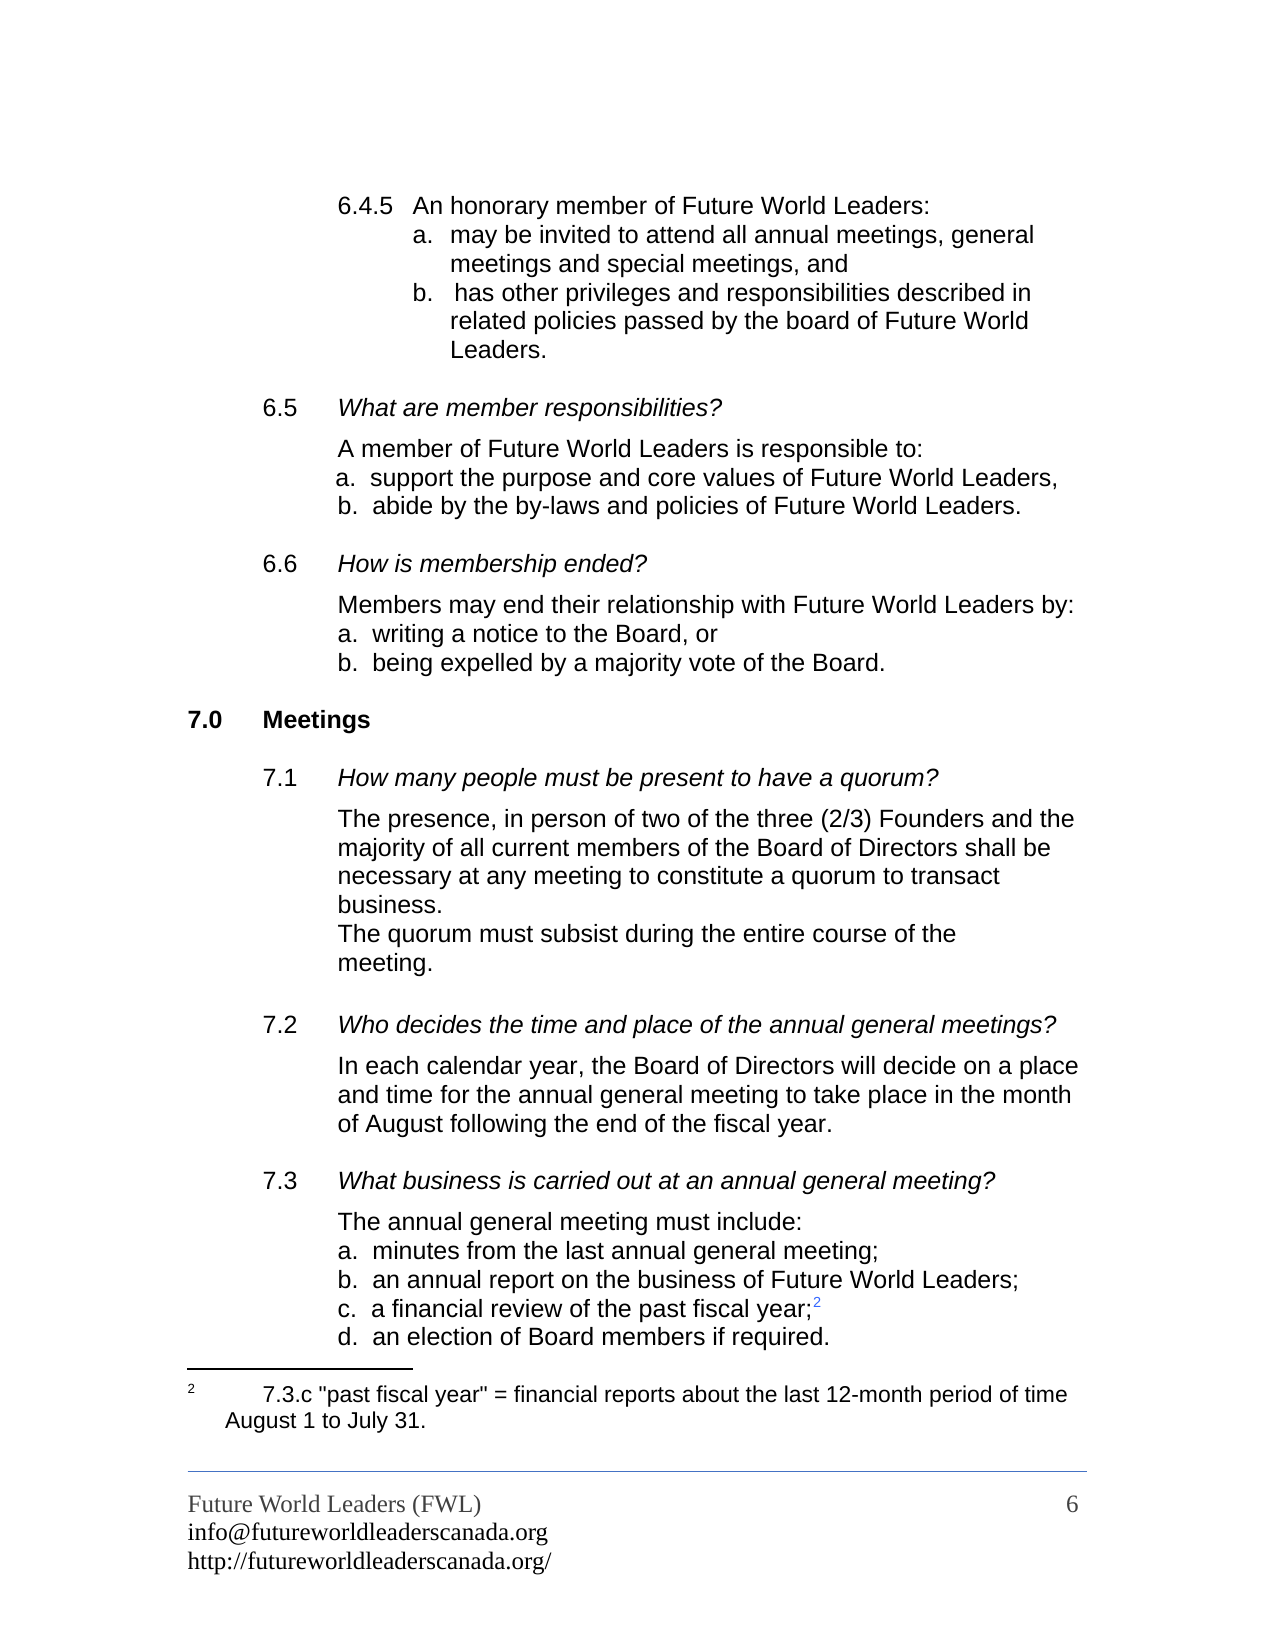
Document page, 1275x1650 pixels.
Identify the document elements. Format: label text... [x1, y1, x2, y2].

subtitle 7.0 Meetings [187, 705, 1087, 734]
text In each calendar year, the Board of Directors will decide on a place and time for the annual general meeting to take place in the month of August following the end of the fiscal year. [337, 1051, 1087, 1137]
text c. a financial review of the past fiscal year; [262, 1293, 1087, 1322]
text b. being expelled by a majority vote of the Board. [262, 647, 1087, 676]
text a. writing a notice to the Board, or [262, 619, 1087, 647]
text 6.5 What are member responsibilities? [262, 392, 1087, 421]
text 7.1 How many people must be present to have a quorum? [262, 762, 1087, 791]
text a. may be invited to attend all annual meetings, general meetings and special meetings, and [412, 220, 1087, 277]
text d. an election of Board members if required. [262, 1322, 1087, 1351]
text b. an annual report on the business of Future World Leaders; [262, 1265, 1087, 1293]
text a. minutes from the last annual general meeting; [262, 1236, 1087, 1265]
text b. has other privileges and responsibilities described in related policies passed by the board of Future World Leaders. [412, 277, 1087, 364]
text Members may end their relationship with Future World Leaders by: [337, 590, 1087, 619]
text a. support the purpose and core values of Future World Leaders, [335, 462, 1087, 491]
text 6.4.5 An honorary member of Future World Leaders: [337, 191, 1087, 220]
text 6.6 How is membership ended? [262, 549, 1087, 577]
text The presence, in person of two of the three (2/3) Founders and the majority of all current members of the Board of Directors shall be necessary at any meeting to constitute a quorum to transact business. [337, 804, 1087, 919]
text 7.3 What business is carried out at an annual general meeting? [262, 1166, 1087, 1195]
text The quorum must subsist during the entire course of the [262, 919, 1087, 947]
text 7.2 Who decides the time and place of the annual general meetings? [262, 1010, 1087, 1038]
text The annual general meeting must include: [337, 1207, 1087, 1236]
text meeting. [337, 947, 1087, 976]
text b. abide by the by-laws and policies of Future World Leaders. [262, 491, 1087, 520]
text A member of Future World Leaders is responsible to: [337, 434, 1087, 462]
